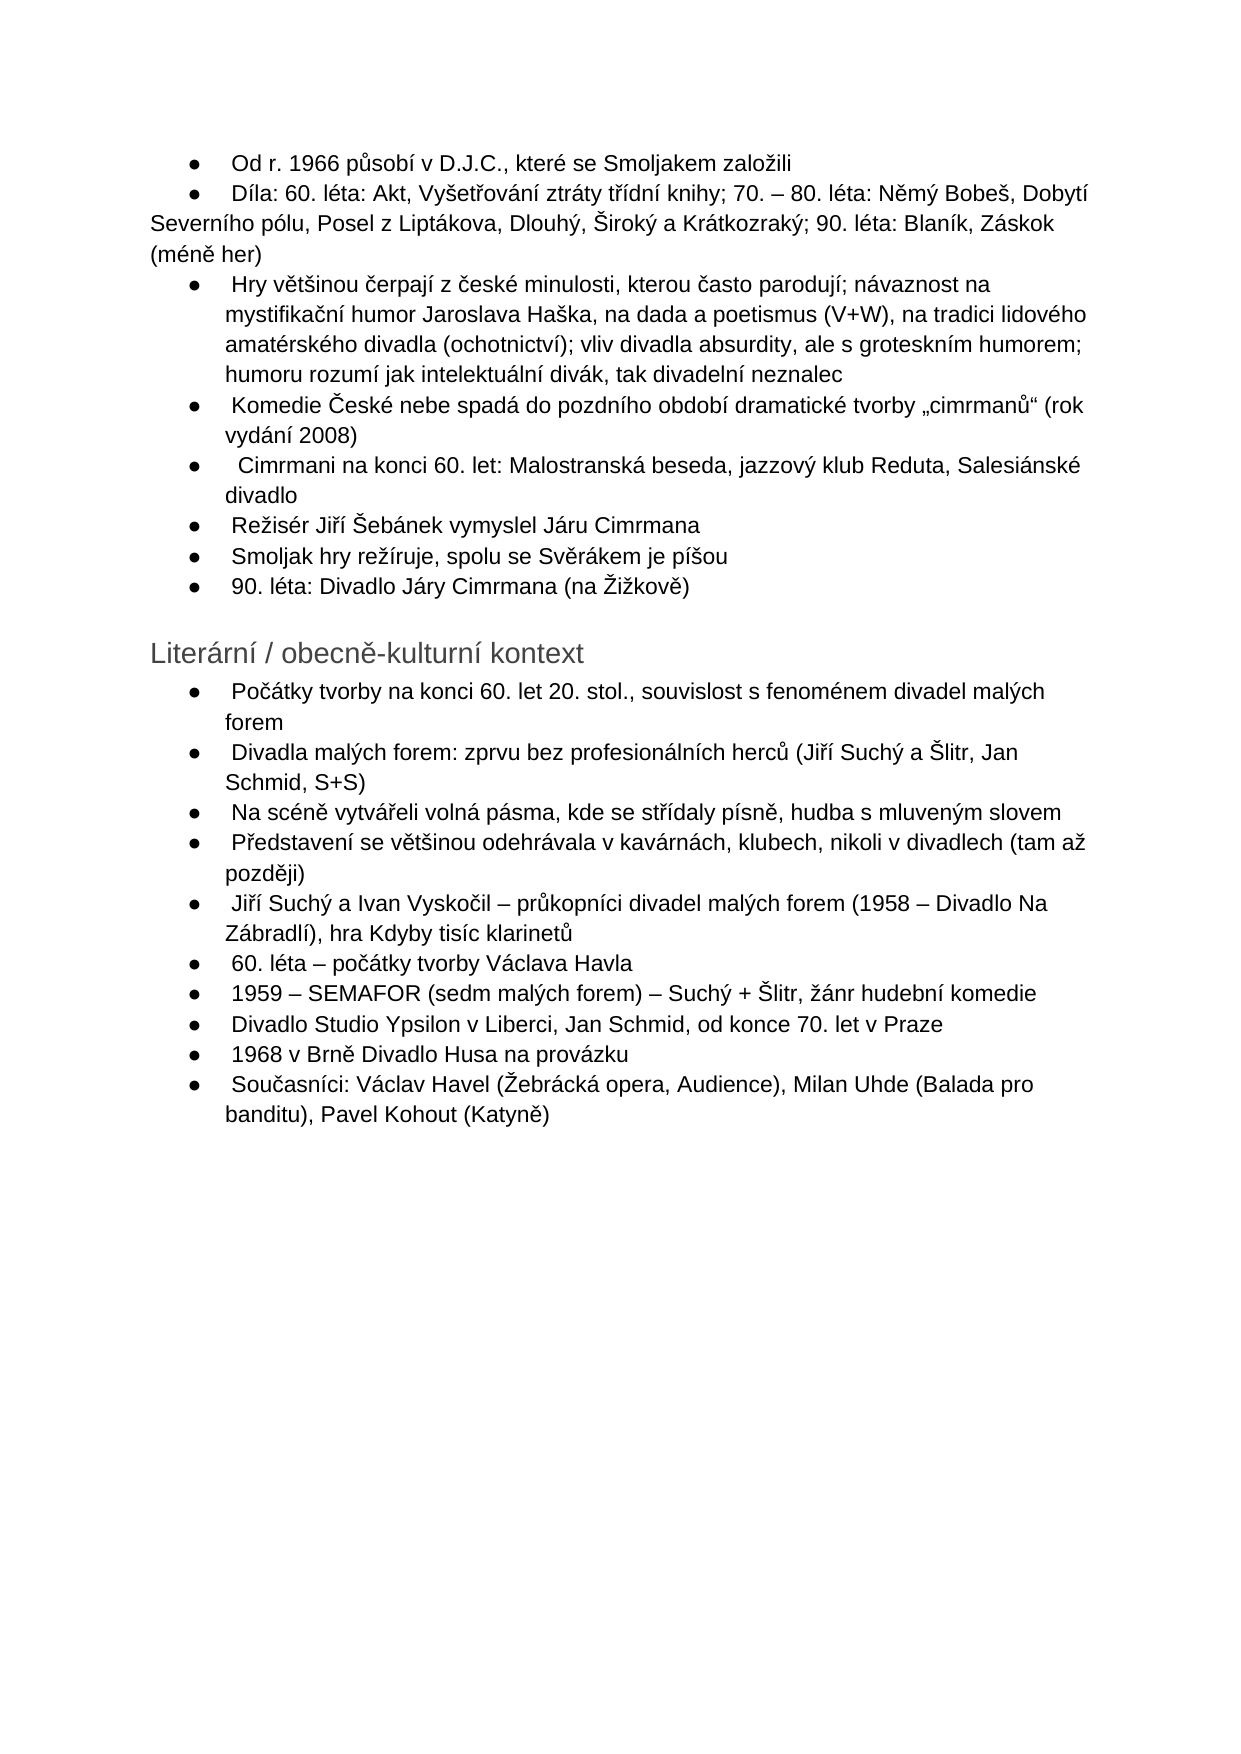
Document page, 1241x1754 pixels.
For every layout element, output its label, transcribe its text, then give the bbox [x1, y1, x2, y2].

list Režisér Jiří Šebánek vymyslel Járu Cimrmana [187, 512, 1090, 539]
list Divadla malých forem: zprvu bez profesionálních herců (Jiří Suchý a Šlitr, Jan Schmid, S+S) [187, 739, 1090, 795]
list 1959 – SEMAFOR (sedm malých forem) – Suchý + Šlitr, žánr hudební komedie [187, 980, 1090, 1007]
list Cimrmani na konci 60. let: Malostranská beseda, jazzový klub Reduta, Salesiánské divadlo [187, 452, 1090, 509]
list Divadlo Studio Ypsilon v Liberci, Jan Schmid, od konce 70. let v Praze [187, 1011, 1090, 1037]
list Smoljak hry režíruje, spolu se Svěrákem je píšou [187, 543, 1090, 569]
list Komedie České nebe spadá do pozdního období dramatické tvorby „cimrmanů“ (rok vydání 2008) [187, 392, 1090, 448]
text Severního pólu, Posel z Liptákova, Dlouhý, Široký a Krátkozraký; 90. léta: Blaník, Záskok [150, 210, 1090, 237]
list Počátky tvorby na konci 60. let 20. stol., souvislost s fenoménem divadel malých forem [187, 678, 1090, 735]
list Současníci: Václav Havel (Žebrácká opera, Audience), Milan Uhde (Balada pro banditu), Pavel Kohout (Katyně) [187, 1071, 1090, 1128]
list Na scéně vytvářeli volná pásma, kde se střídaly písně, hudba s mluveným slovem [187, 799, 1090, 826]
list Od r. 1966 působí v D.J.C., které se Smoljakem založili [187, 150, 1090, 176]
list 90. léta: Divadlo Járy Cimrmana (na Žižkově) [187, 573, 1090, 599]
list Představení se většinou odehrávala v kavárnách, klubech, nikoli v divadlech (tam až později) [187, 829, 1090, 886]
list 60. léta – počátky tvorby Václava Havla [187, 950, 1090, 977]
list Hry většinou čerpají z české minulosti, kterou často parodují; návaznost na mystifikační humor Jaroslava Haška, na dada a poetismus (V+W), na tradici lidového amatérského divadla (ochotnictví); vliv divadla absurdity, ale s groteskním humorem; humoru rozumí jak intelektuální divák, tak divadelní neznalec [187, 271, 1090, 388]
list Jiří Suchý a Ivan Vyskočil – průkopníci divadel malých forem (1958 – Divadlo Na Zábradlí), hra Kdyby tisíc klarinetů [187, 890, 1090, 946]
text (méně her) [150, 241, 1090, 267]
subtitle Literární / obecně-kulturní kontext [150, 636, 1090, 670]
list 1968 v Brně Divadlo Husa na provázku [187, 1041, 1090, 1067]
list Díla: 60. léta: Akt, Vyšetřování ztráty třídní knihy; 70. – 80. léta: Němý Bobeš, Dobytí [187, 180, 1090, 207]
